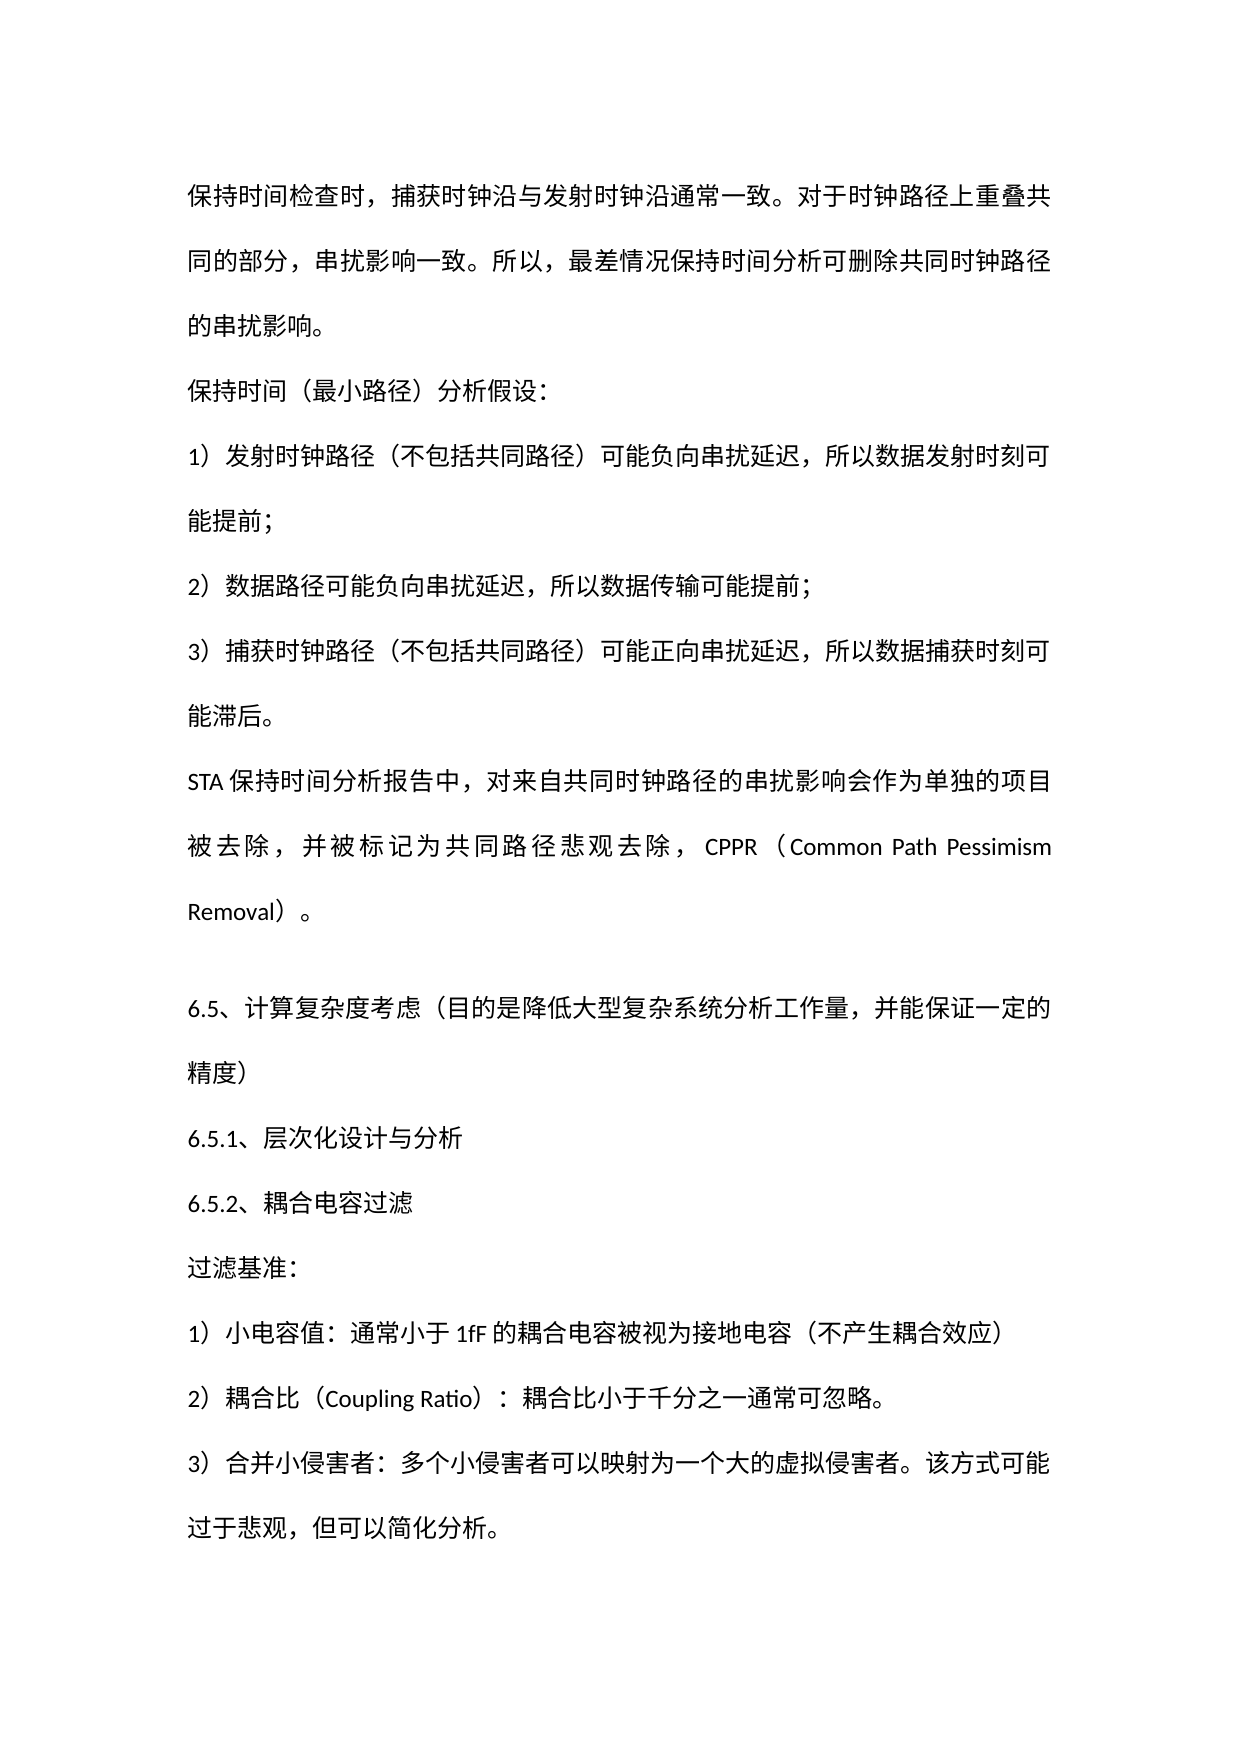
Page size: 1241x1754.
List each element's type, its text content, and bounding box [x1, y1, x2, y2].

list 过滤基准： [187, 1234, 1053, 1299]
list 保持时间检查时，捕获时钟沿与发射时钟沿通常一致。对于时钟路径上重叠共同的部分，串扰影响一致。所以，最差情况保持时间分析可删除共同时钟路径的串扰影响。 [187, 162, 1053, 357]
list 发射时钟路径（不包括共同路径）可能负向串扰延迟，所以数据发射时刻可能提前； [187, 422, 1053, 552]
list 6.5.2、耦合电容过滤 [187, 1169, 1053, 1234]
list 捕获时钟路径（不包括共同路径）可能正向串扰延迟，所以数据捕获时刻可能滞后。 [187, 617, 1053, 747]
list 6.5.1、层次化设计与分析 [187, 1104, 1053, 1169]
list 耦合比（Coupling Ratio）：耦合比小于千分之一通常可忽略。 [187, 1364, 1053, 1429]
list 数据路径可能负向串扰延迟，所以数据传输可能提前； [187, 552, 1053, 617]
list 合并小侵害者：多个小侵害者可以映射为一个大的虚拟侵害者。该方式可能过于悲观，但可以简化分析。 [187, 1429, 1053, 1559]
list 6.5、计算复杂度考虑（目的是降低大型复杂系统分析工作量，并能保证一定的精度） [187, 974, 1053, 1104]
list STA保持时间分析报告中，对来自共同时钟路径的串扰影响会作为单独的项目被去除，并被标记为共同路径悲观去除，CPPR（Common Path Pessimism Removal）。 [187, 747, 1053, 942]
list 保持时间（最小路径）分析假设： [187, 357, 1053, 422]
list 小电容值：通常小于1fF的耦合电容被视为接地电容（不产生耦合效应） [187, 1299, 1053, 1364]
